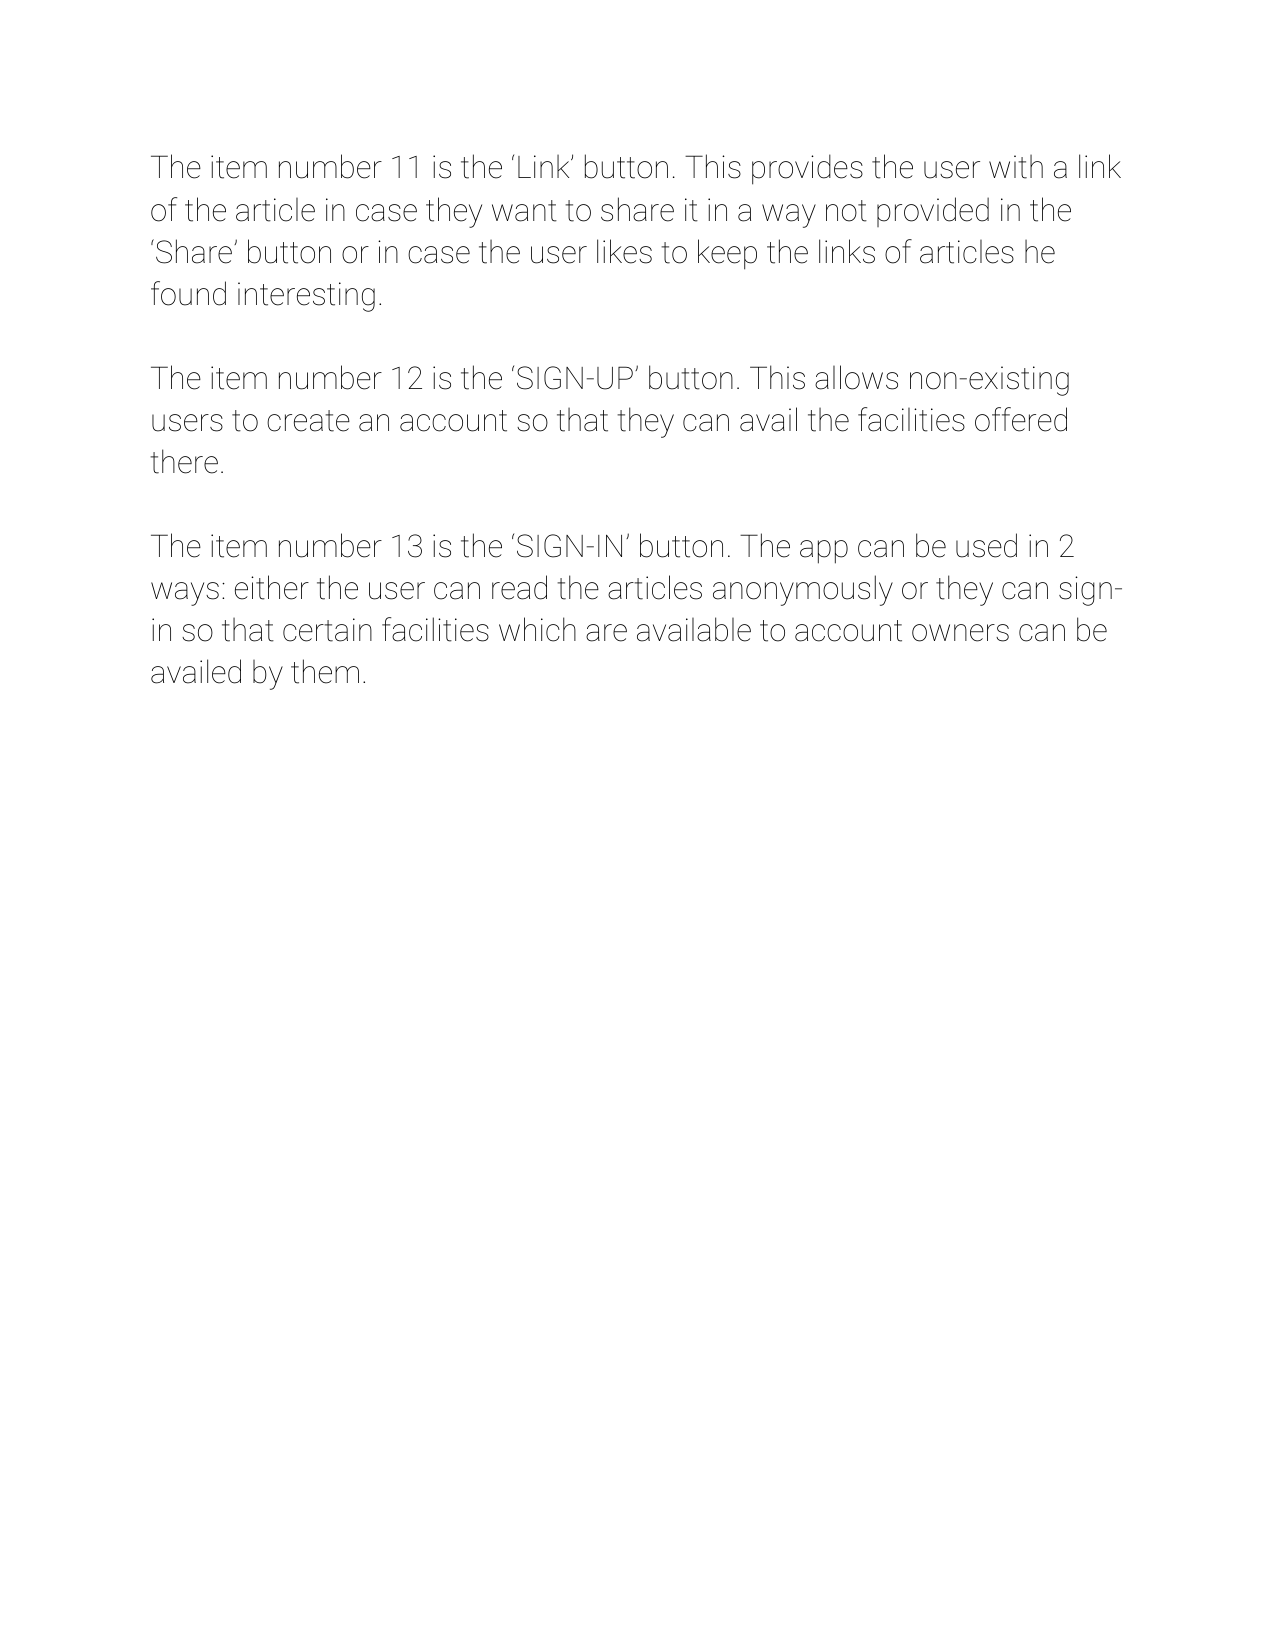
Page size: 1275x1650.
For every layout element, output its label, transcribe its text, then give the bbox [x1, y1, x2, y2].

text The item number 11 is the ‘Link’ button. This provides the user with a link of the article in case they want to share it in a way not provided in the ‘Share’ button or in case the user likes to keep the links of articles he found interesting. [150, 150, 1125, 313]
text The item number 12 is the ‘SIGN-UP’ button. This allows non-existing users to create an account so that they can avail the facilities offered there. [150, 360, 1125, 481]
text The item number 13 is the ‘SIGN-IN’ button. The app can be used in 2 ways: either the user can read the articles anonymously or they can sign-in so that certain facilities which are available to account owners can be availed by them. [150, 529, 1125, 692]
